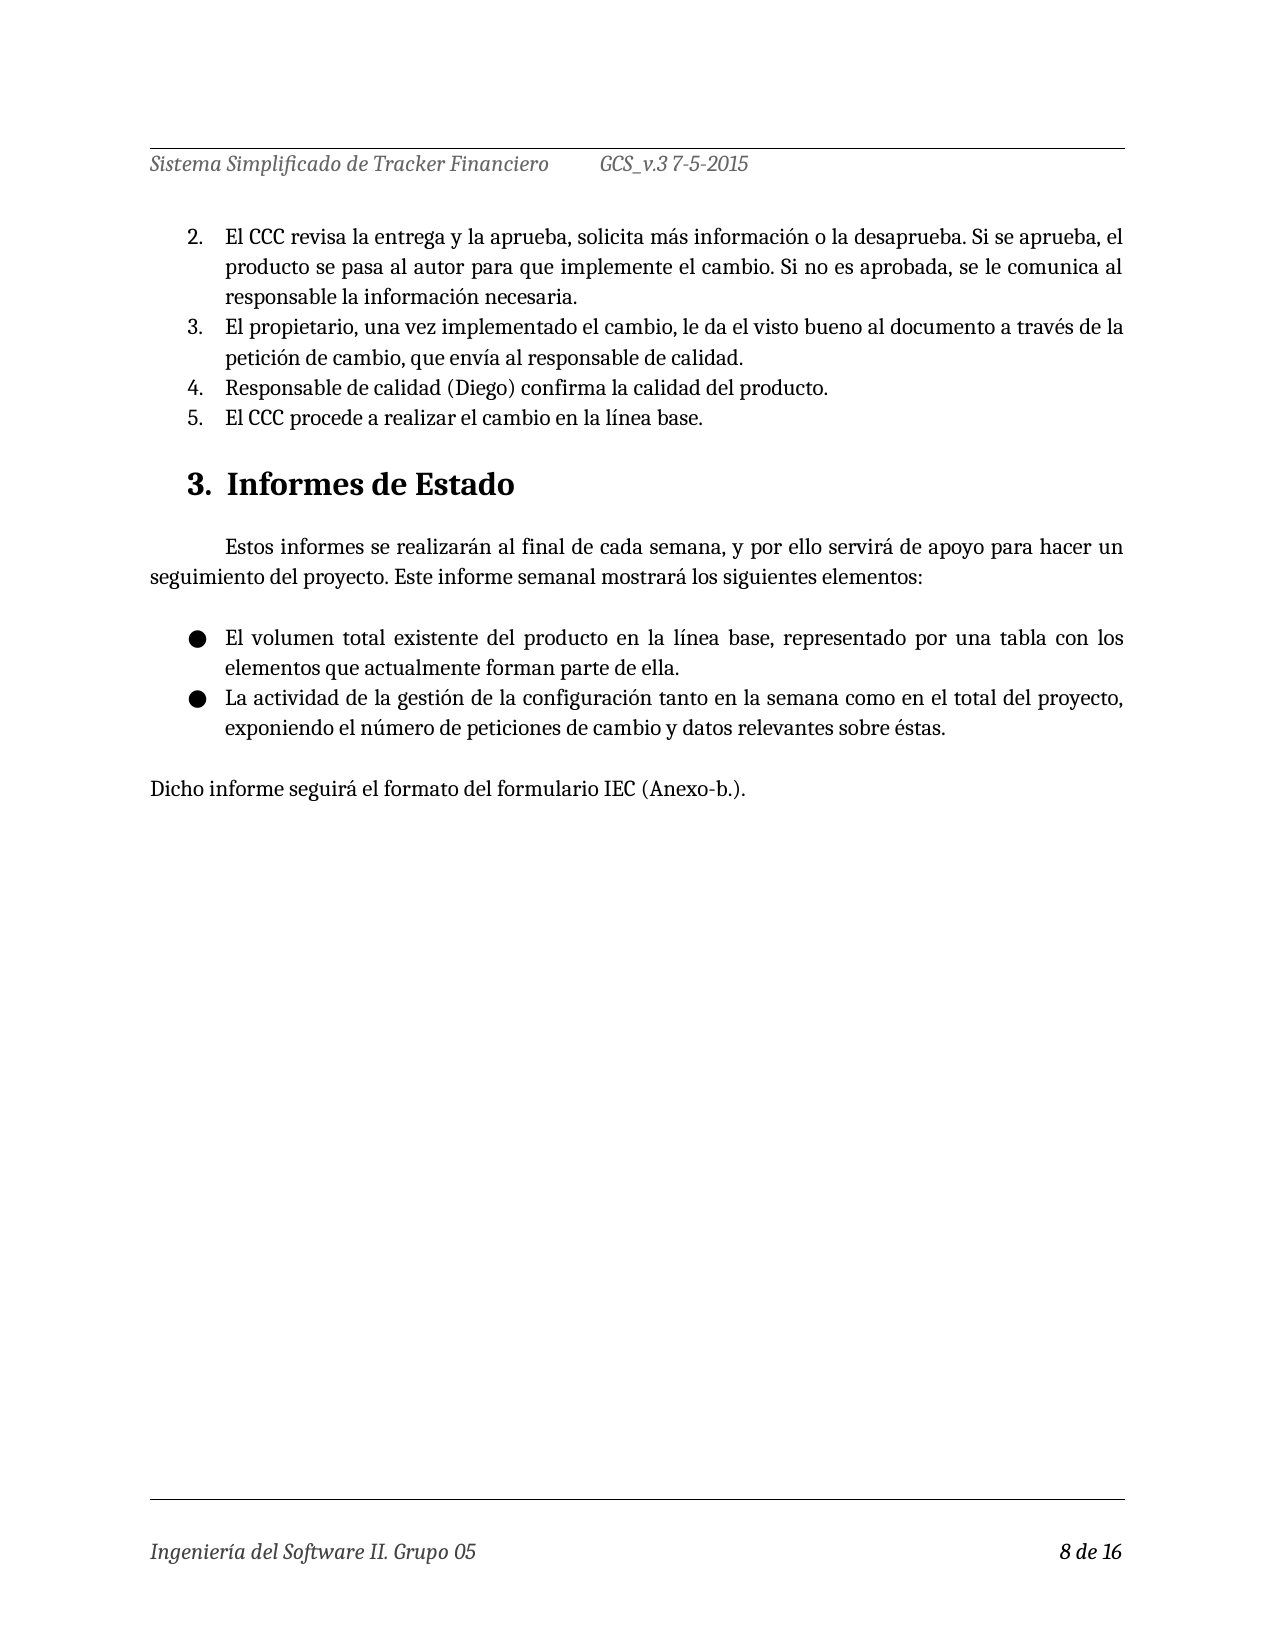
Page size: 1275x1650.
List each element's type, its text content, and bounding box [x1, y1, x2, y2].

list El propietario, una vez implementado el cambio, le da el visto bueno al documento a través de la petición de cambio, que envía al responsable de calidad. [187, 314, 1125, 371]
text Estos informes se realizarán al final de cada semana, y por ello servirá de apoyo para hacer un seguimiento del proyecto. Este informe semanal mostrará los siguientes elementos: [150, 534, 1125, 590]
list La actividad de la gestión de la configuración tanto en la semana como en el total del proyecto, exponiendo el número de peticiones de cambio y datos relevantes sobre éstas. [187, 685, 1125, 741]
subtitle 3. Informes de Estado [187, 465, 1125, 503]
list El CCC revisa la entrega y la aprueba, solicita más información o la desaprueba. Si se aprueba, el producto se pasa al autor para que implemente el cambio. Si no es aprobada, se le comunica al responsable la información necesaria. [187, 223, 1125, 310]
list El volumen total existente del producto en la línea base, representado por una tabla con los elementos que actualmente forman parte de ella. [187, 624, 1125, 681]
list Responsable de calidad (Diego) confirma la calidad del producto. [187, 374, 1125, 401]
text Dicho informe seguirá el formato del formulario IEC (Anexo-b.). [150, 775, 1125, 802]
list El CCC procede a realizar el cambio en la línea base. [187, 405, 1125, 431]
